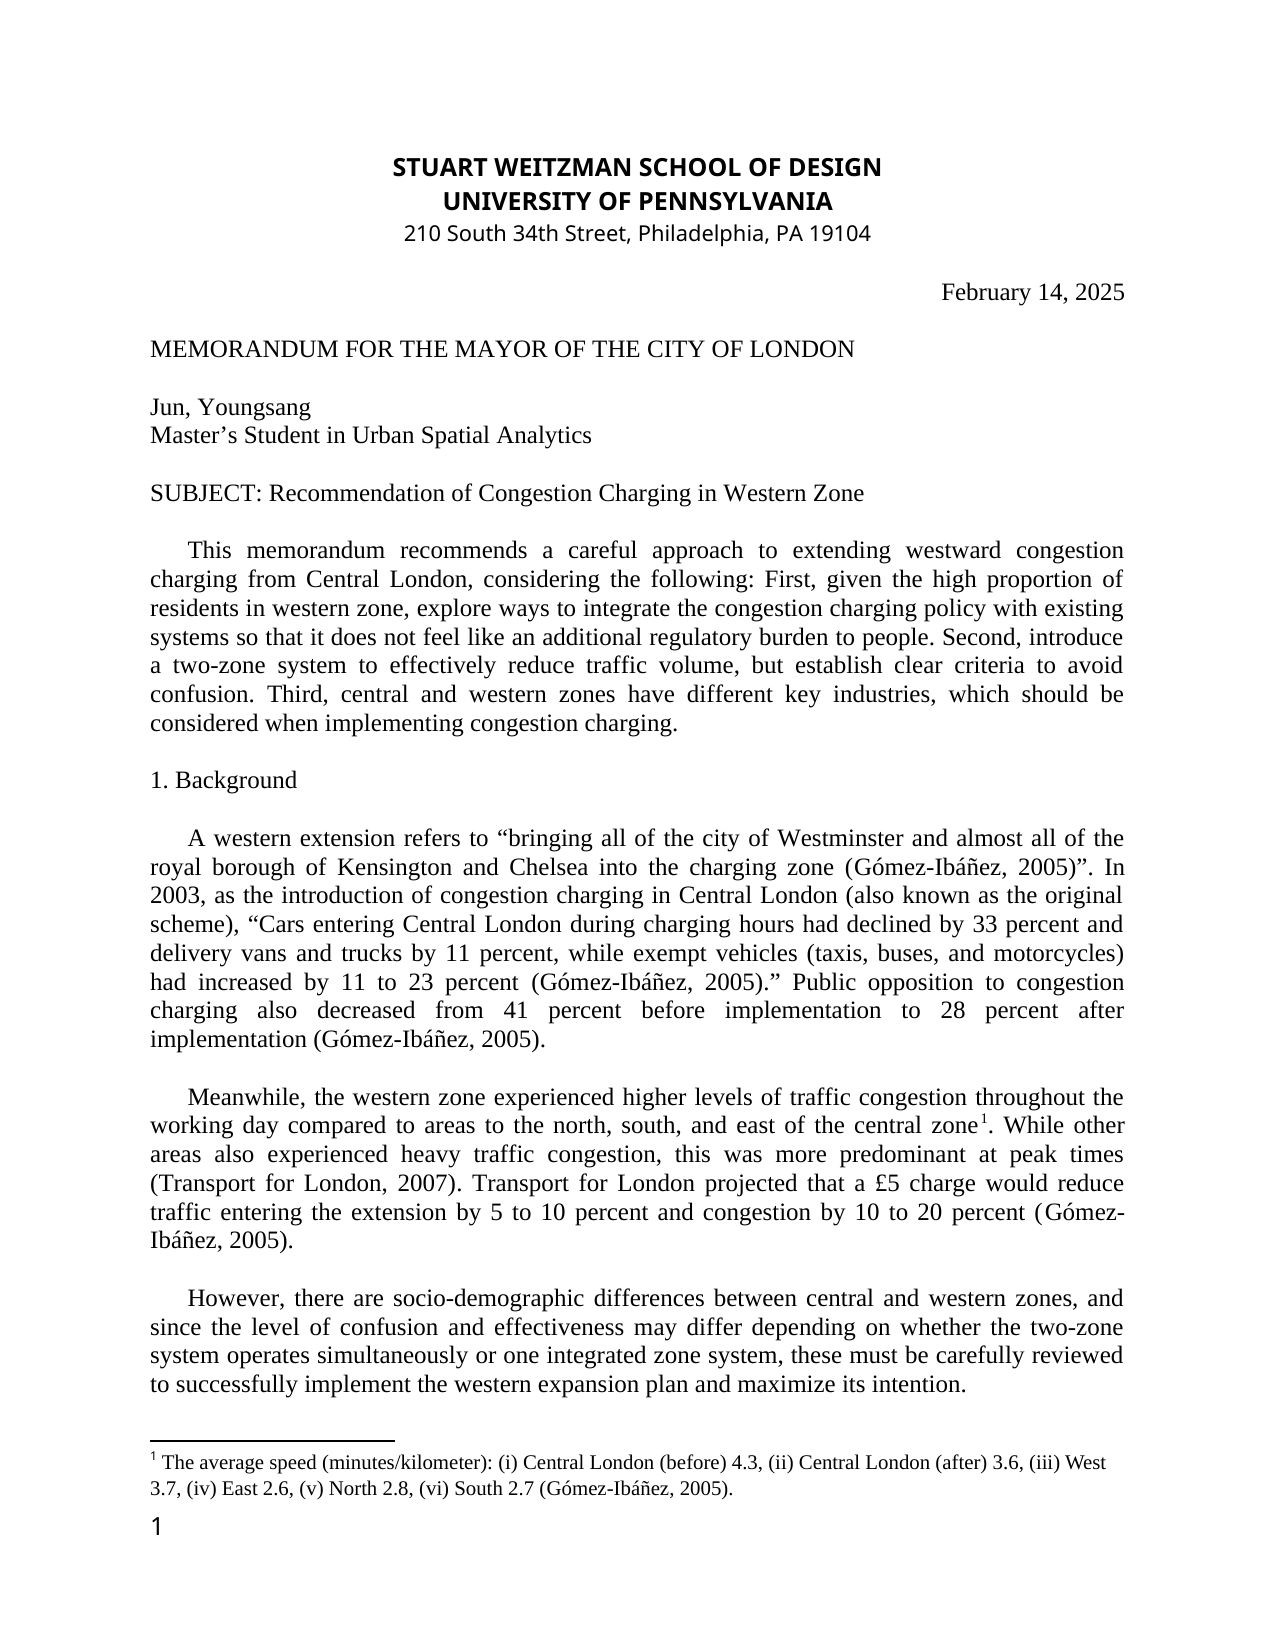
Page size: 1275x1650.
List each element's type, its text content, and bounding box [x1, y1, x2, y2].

text A western extension refers to “bringing all of the city of Westminster and almost all of the royal borough of Kensington and Chelsea into the charging zone (Gómez-Ibáñez, 2005)”. In 2003, as the introduction of congestion charging in Central London (also known as the original scheme), “Cars entering Central London during charging hours had declined by 33 percent and delivery vans and trucks by 11 percent, while exempt vehicles (taxis, buses, and motorcycles) had increased by 11 to 23 percent (Gómez-Ibáñez, 2005).” Public opposition to congestion charging also decreased from 41 percent before implementation to 28 percent after implementation (Gómez-Ibáñez, 2005). [150, 823, 1125, 1053]
text 1. Background [150, 765, 1125, 794]
text However, there are socio-demographic differences between central and western zones, and since the level of confusion and effectiveness may differ depending on whether the two-zone system operates simultaneously or one integrated zone system, these must be carefully reviewed to successfully implement the western expansion plan and maximize its intention. [150, 1283, 1125, 1398]
text Master’s Student in Urban Spatial Analytics [150, 420, 1125, 449]
text STUART WEITZMAN SCHOOL OF DESIGN [150, 150, 1125, 184]
text February 14, 2025 [150, 277, 1125, 305]
text UNIVERSITY OF PENNSYLVANIA [150, 184, 1125, 218]
text Jun, Youngsang [150, 392, 1125, 420]
text This memorandum recommends a careful approach to extending westward congestion charging from Central London, considering the following: First, given the high proportion of residents in western zone, explore ways to integrate the congestion charging policy with existing systems so that it does not feel like an additional regulatory burden to people. Second, introduce a two-zone system to effectively reduce traffic volume, but establish clear criteria to avoid confusion. Third, central and western zones have different key industries, which should be considered when implementing congestion charging. [150, 535, 1125, 737]
text Meanwhile, the western zone experienced higher levels of traffic congestion throughout the working day compared to areas to the north, south, and east of the central zone. While other areas also experienced heavy traffic congestion, this was more predominant at peak times (Transport for London, 2007). Transport for London projected that a £5 charge would reduce traffic entering the extension by 5 to 10 percent and congestion by 10 to 20 percent (Gómez-Ibáñez, 2005). [150, 1082, 1125, 1254]
text MEMORANDUM FOR THE MAYOR OF THE CITY OF LONDON [150, 334, 1125, 363]
text SUBJECT: Recommendation of Congestion Charging in Western Zone [150, 478, 1125, 507]
text 210 South 34th Street, Philadelphia, PA 19104 [150, 218, 1125, 248]
